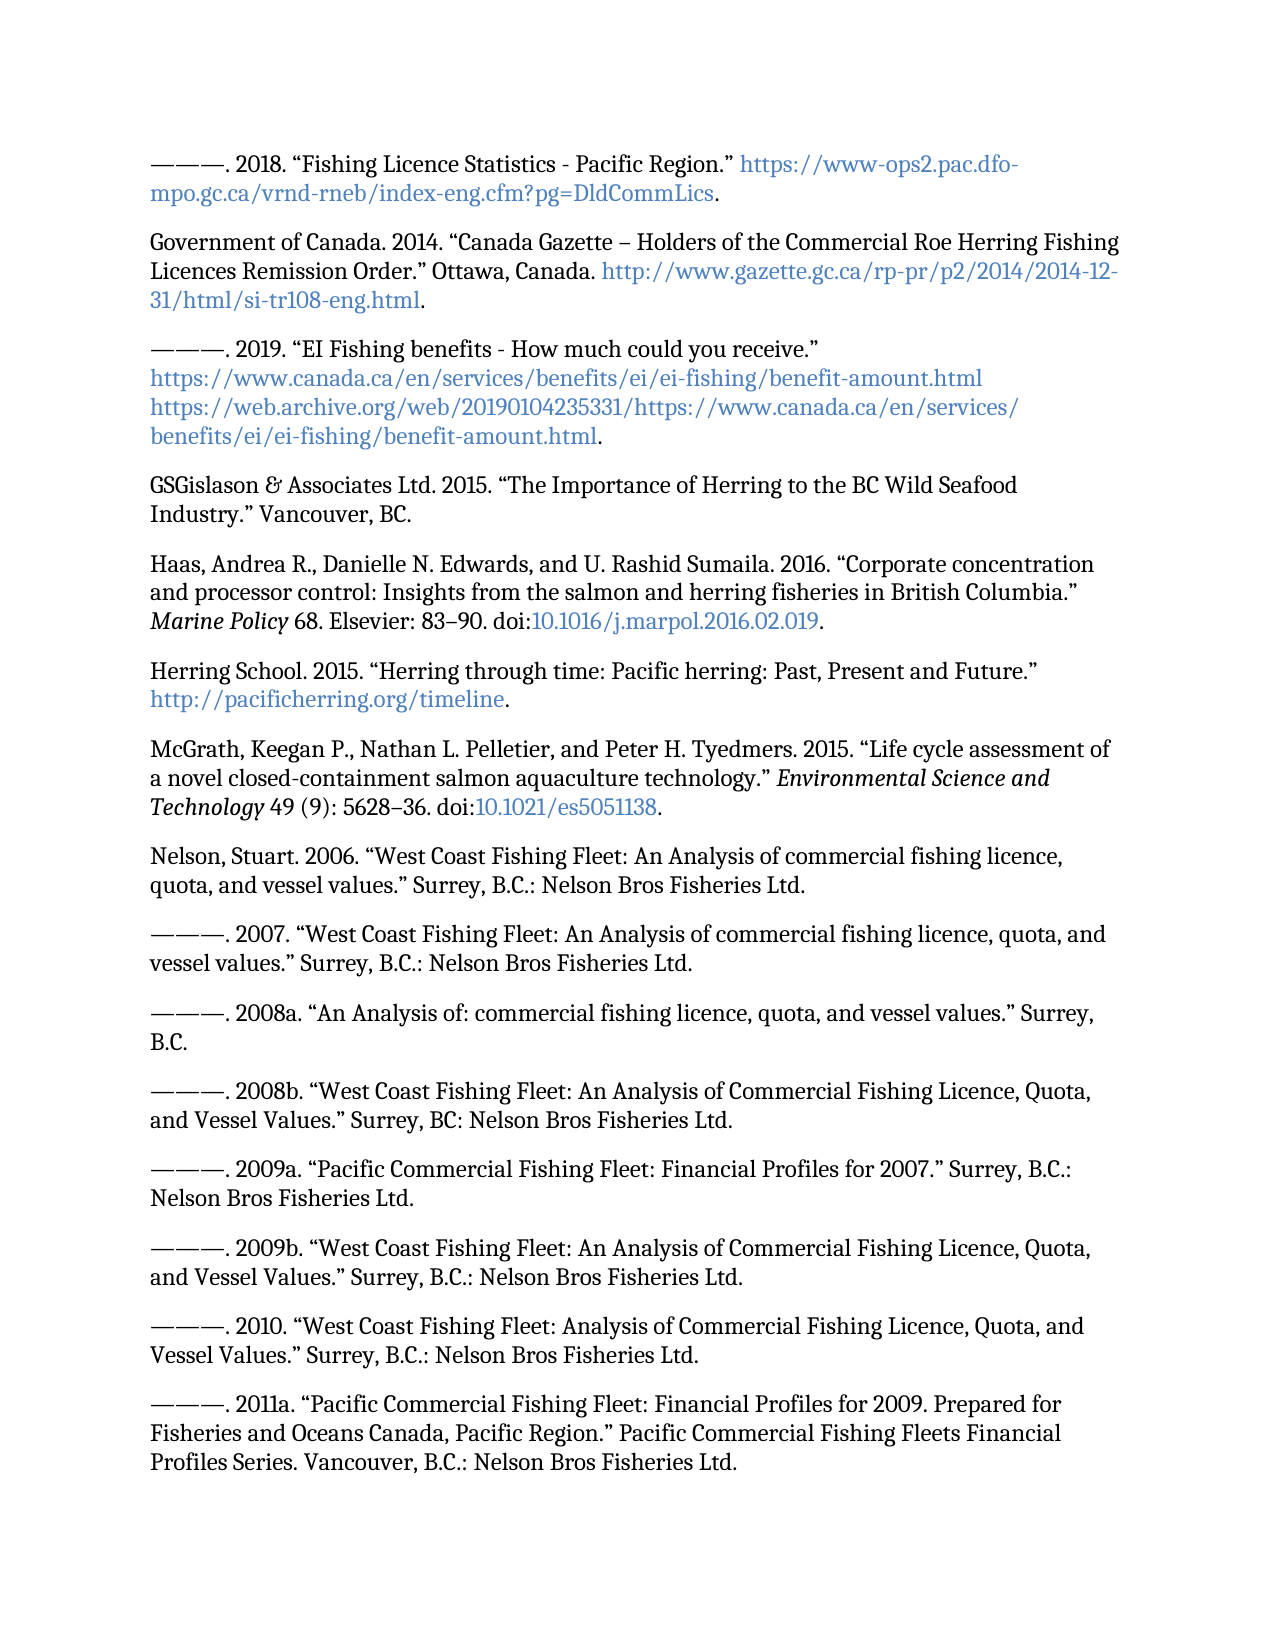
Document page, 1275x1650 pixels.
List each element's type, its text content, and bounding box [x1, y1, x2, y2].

text ———. 2008b. “West Coast Fishing Fleet: An Analysis of Commercial Fishing Licence, Quota, and Vessel Values.” Surrey, BC: Nelson Bros Fisheries Ltd. [150, 1077, 1125, 1134]
text GSGislason & Associates Ltd. 2015. “The Importance of Herring to the BC Wild Seafood Industry.” Vancouver, BC. [150, 471, 1125, 529]
text ———. 2007. “West Coast Fishing Fleet: An Analysis of commercial fishing licence, quota, and vessel values.” Surrey, B.C.: Nelson Bros Fisheries Ltd. [150, 920, 1125, 978]
text Haas, Andrea R., Danielle N. Edwards, and U. Rashid Sumaila. 2016. “Corporate concentration and processor control: Insights from the salmon and herring fisheries in British Columbia.” Marine Policy 68. Elsevier: 83–90. doi:10.1016/j.marpol.2016.02.019. [150, 549, 1125, 636]
text ———. 2018. “Fishing Licence Statistics - Pacific Region.” https://www-ops2.pac.dfo-mpo.gc.ca/vrnd-rneb/index-eng.cfm?pg=DldCommLics. [150, 150, 1125, 207]
text Government of Canada. 2014. “Canada Gazette – Holders of the Commercial Roe Herring Fishing Licences Remission Order.” Ottawa, Canada. http://www.gazette.gc.ca/rp-pr/p2/2014/2014-12-31/html/si-tr108-eng.html. [150, 228, 1125, 314]
text McGrath, Keegan P., Nathan L. Pelletier, and Peter H. Tyedmers. 2015. “Life cycle assessment of a novel closed-containment salmon aquaculture technology.” Environmental Science and Technology 49 (9): 5628–36. doi:10.1021/es5051138. [150, 735, 1125, 821]
text Nelson, Stuart. 2006. “West Coast Fishing Fleet: An Analysis of commercial fishing licence, quota, and vessel values.” Surrey, B.C.: Nelson Bros Fisheries Ltd. [150, 842, 1125, 899]
text ———. 2019. “EI Fishing benefits - How much could you receive.” https://www.canada.ca/en/services/benefits/ei/ei-fishing/benefit-amount.html https://web.archive.org/web/20190104235331/https://www.canada.ca/en/services/benefits/ei/ei-fishing/benefit-amount.html. [150, 335, 1125, 450]
text ———. 2009a. “Pacific Commercial Fishing Fleet: Financial Profiles for 2007.” Surrey, B.C.: Nelson Bros Fisheries Ltd. [150, 1155, 1125, 1213]
text Herring School. 2015. “Herring through time: Pacific herring: Past, Present and Future.” http://pacificherring.org/timeline. [150, 657, 1125, 714]
text ———. 2011a. “Pacific Commercial Fishing Fleet: Financial Profiles for 2009. Prepared for Fisheries and Oceans Canada, Pacific Region.” Pacific Commercial Fishing Fleets Financial Profiles Series. Vancouver, B.C.: Nelson Bros Fisheries Ltd. [150, 1390, 1125, 1477]
text ———. 2008a. “An Analysis of: commercial fishing licence, quota, and vessel values.” Surrey, B.C. [150, 999, 1125, 1056]
text ———. 2010. “West Coast Fishing Fleet: Analysis of Commercial Fishing Licence, Quota, and Vessel Values.” Surrey, B.C.: Nelson Bros Fisheries Ltd. [150, 1312, 1125, 1369]
text ———. 2009b. “West Coast Fishing Fleet: An Analysis of Commercial Fishing Licence, Quota, and Vessel Values.” Surrey, B.C.: Nelson Bros Fisheries Ltd. [150, 1234, 1125, 1291]
